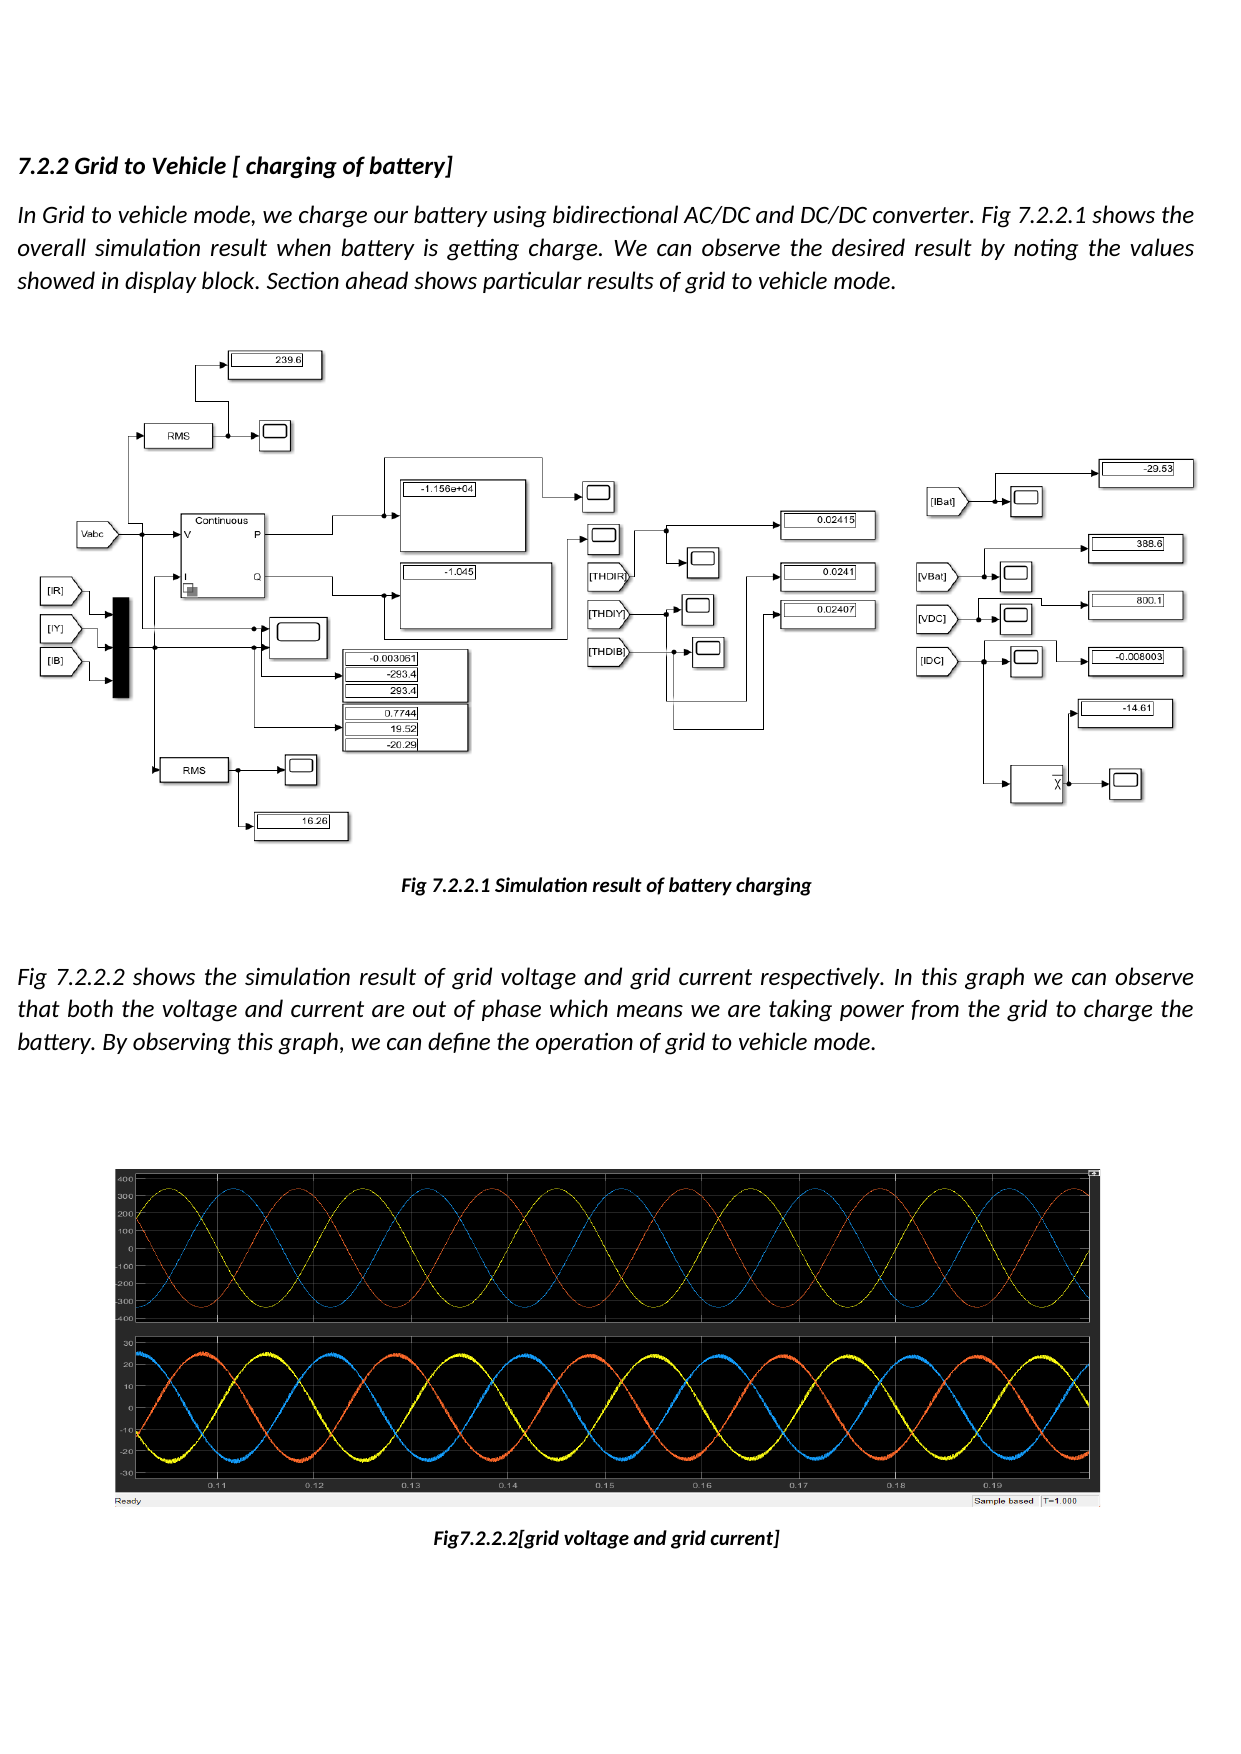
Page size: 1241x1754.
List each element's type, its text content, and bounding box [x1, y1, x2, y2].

text Fig 7.2.2.2 shows the simulation result of grid voltage and grid current respectively. In this graph we can observe that both the voltage and current are out of phase which means we are taking power from the grid to charge the battery. By observing this graph, we can define the operation of grid to vehicle mode. [17, 961, 1198, 1057]
picture [17, 315, 1198, 854]
picture [115, 1169, 1101, 1507]
text 7.2.2 Grid to Vehicle [ charging of battery] [17, 150, 1198, 181]
text In Grid to vehicle mode, we charge our battery using bidirectional AC/DC and DC/DC converter. Fig 7.2.2.1 shows the overall simulation result when battery is getting charge. We can observe the desired result by noting the values showed in display block. Section ahead shows particular results of grid to vehicle mode. [17, 199, 1198, 296]
text Fig7.2.2.2[grid voltage and grid current] [17, 1525, 1198, 1551]
text Fig 7.2.2.1 Simulation result of battery charging [17, 873, 1198, 898]
